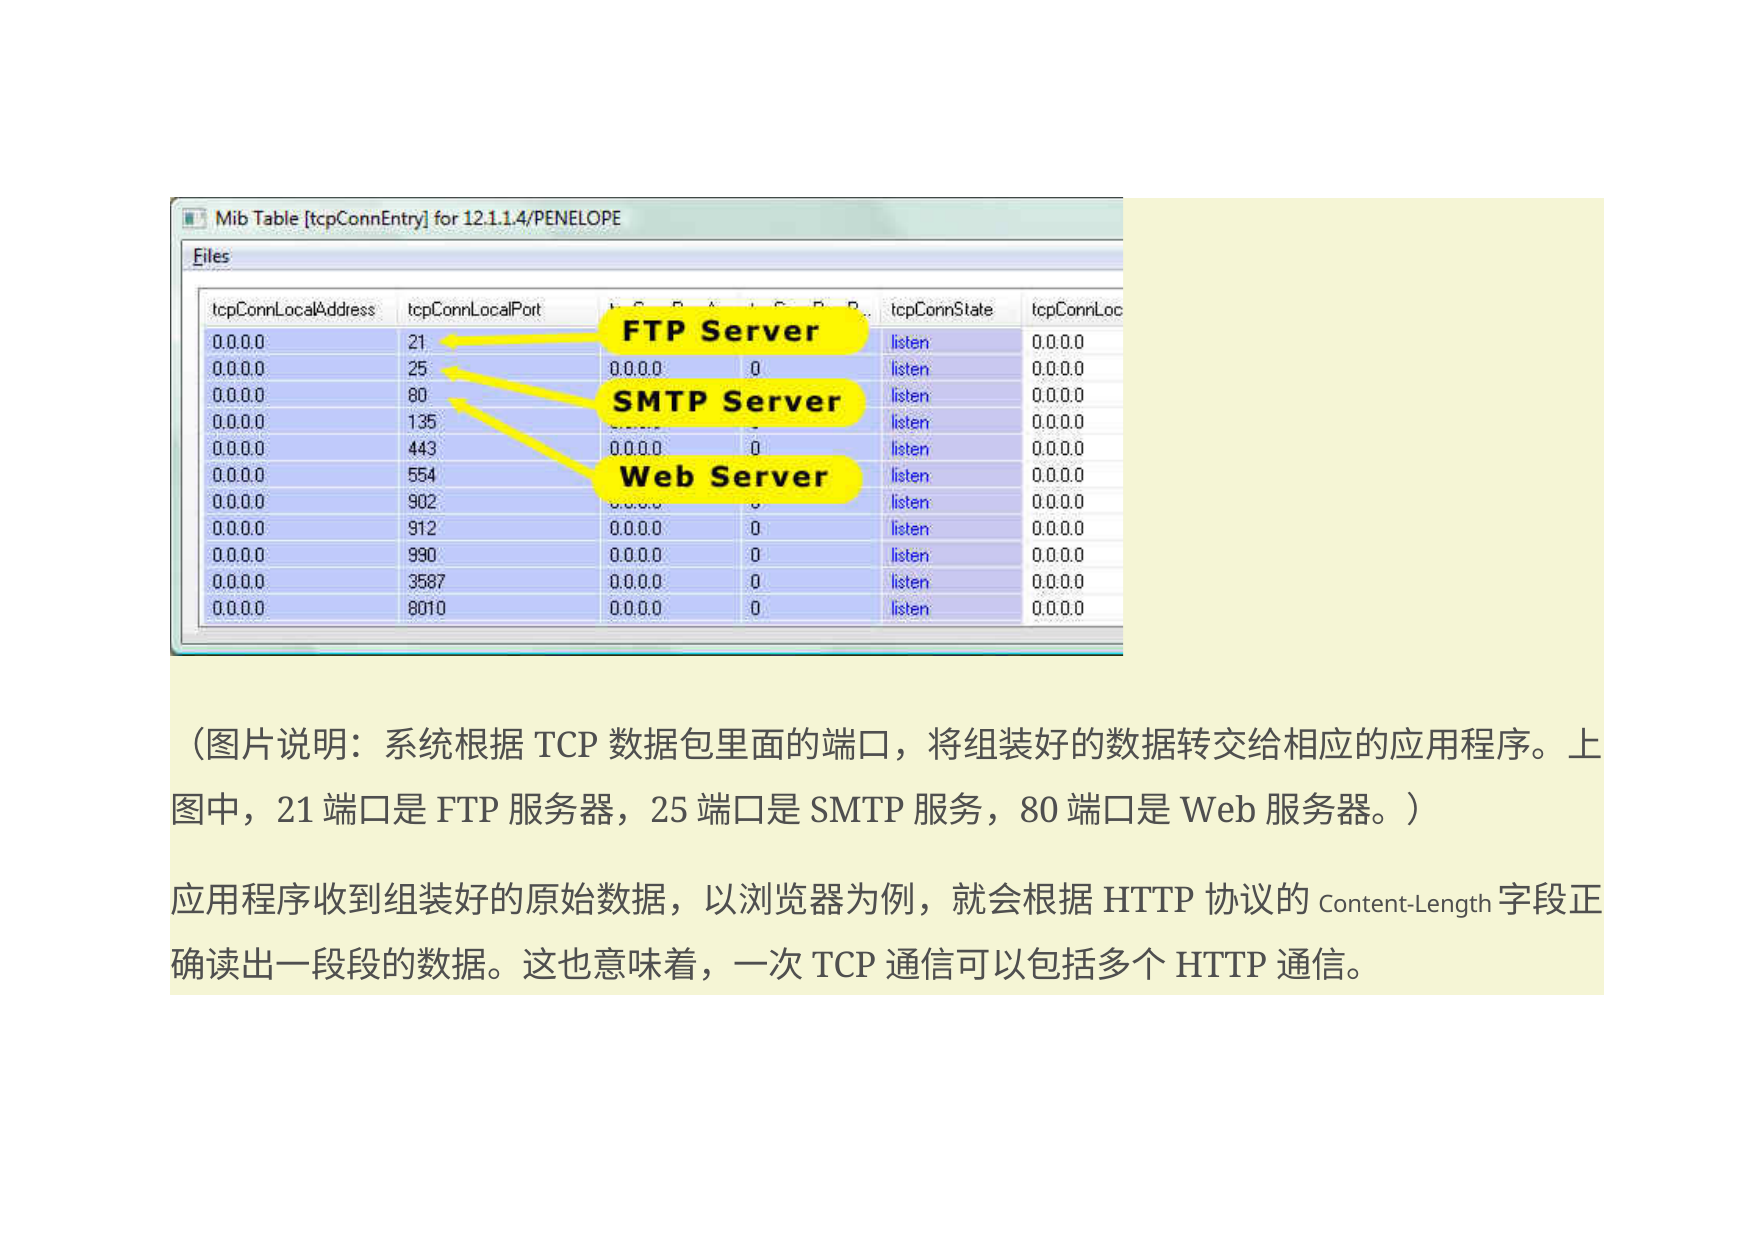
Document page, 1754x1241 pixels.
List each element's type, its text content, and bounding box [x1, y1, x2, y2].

text 应用程序收到组装好的原始数据，以浏览器为例，就会根据 HTTP 协议的Content-Length字段正确读出一段段的数据。这也意味着，一次 TCP 通信可以包括多个 HTTP 通信。 [170, 865, 1604, 995]
text （图片说明：系统根据 TCP 数据包里面的端口，将组装好的数据转交给相应的应用程序。上图中，21端口是 FTP 服务器，25端口是 SMTP 服务，80端口是 Web 服务器。） [170, 710, 1604, 840]
picture [170, 197, 1124, 656]
